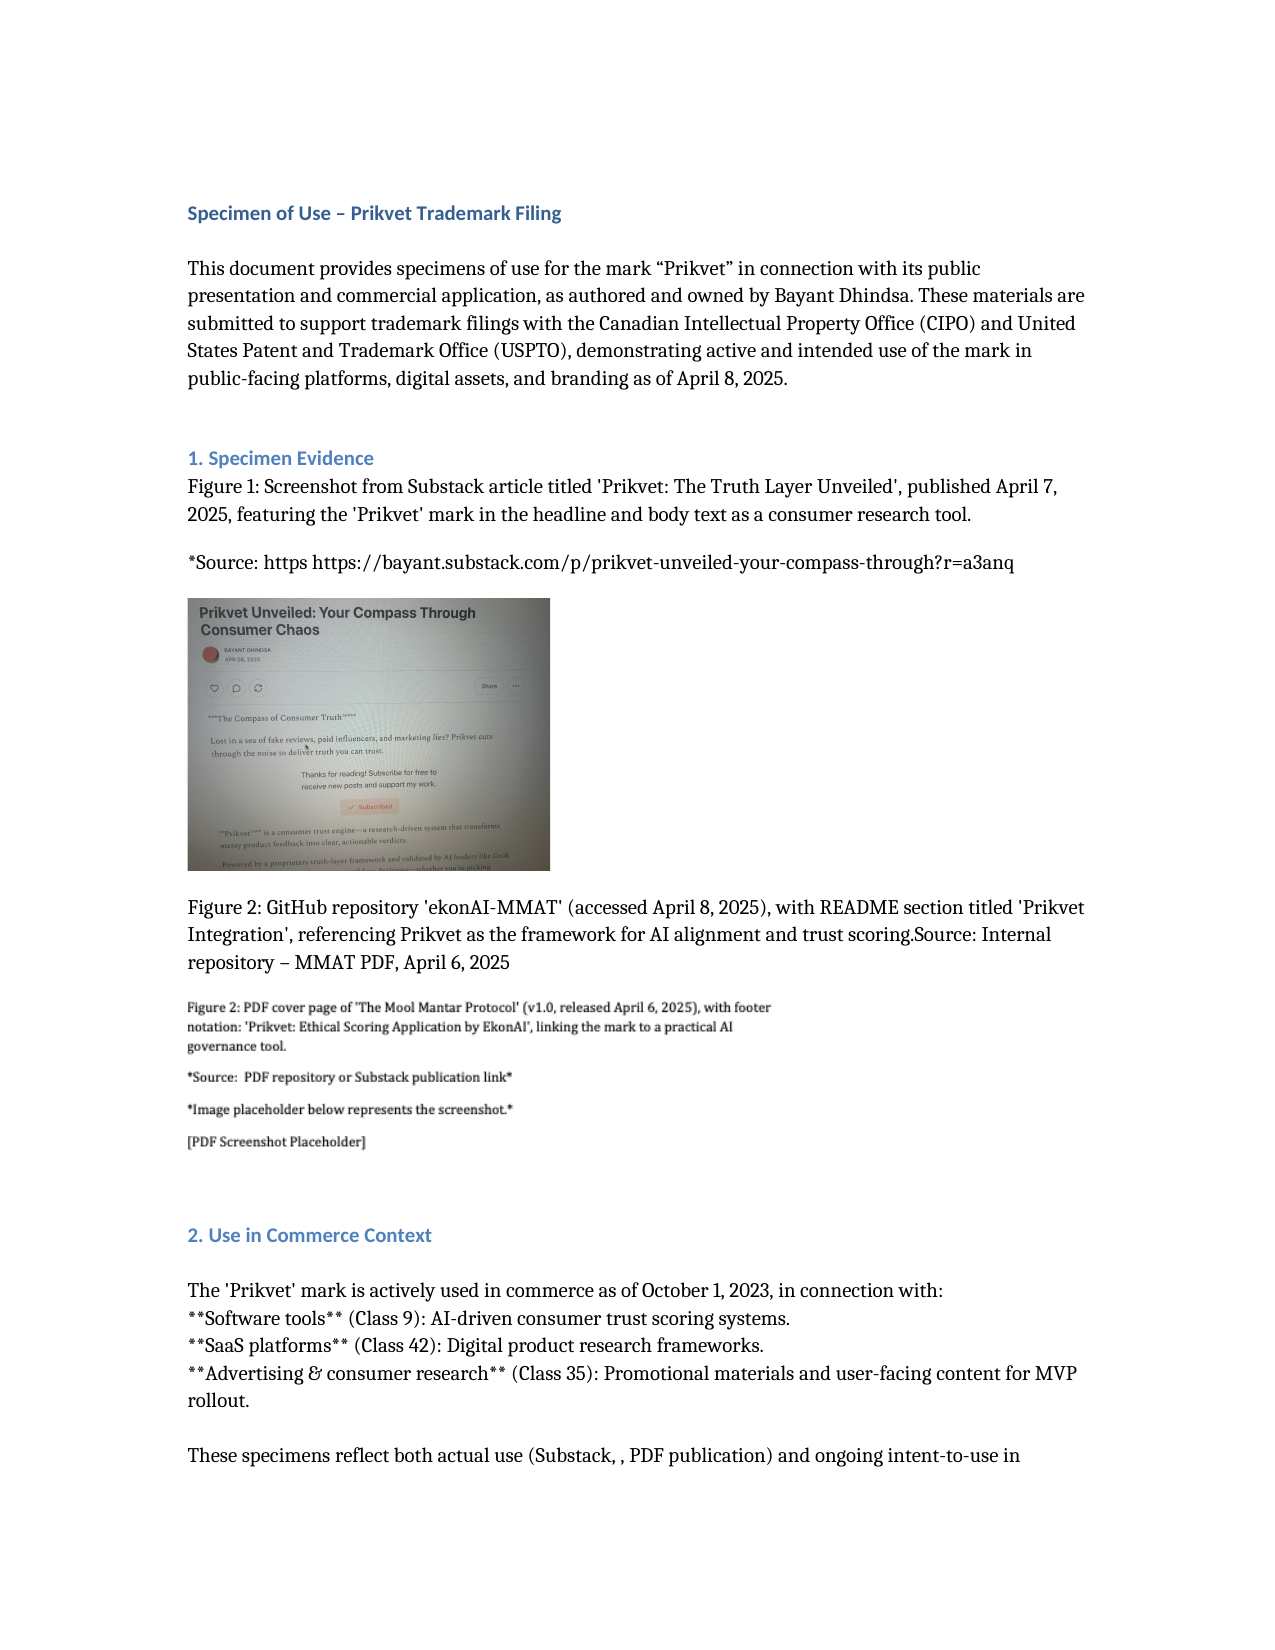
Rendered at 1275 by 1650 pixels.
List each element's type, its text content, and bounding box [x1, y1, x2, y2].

text Figure 2: GitHub repository 'ekonAI-MMAT' (accessed April 8, 2025), with README section titled 'Prikvet Integration', referencing Prikvet as the framework for AI alignment and trust scoring.Source: Internal repository – MMAT PDF, April 6, 2025 [187, 896, 1087, 974]
text *Source: https https://bayant.substack.com/p/prikvet-unveiled-your-compass-through?r=a3anq [187, 551, 1087, 574]
subtitle 1. Specimen Evidence [187, 446, 1087, 471]
text This document provides specimens of use for the mark “Prikvet” in connection with its public presentation and commercial application, as authored and owned by Bayant Dhindsa. These materials are submitted to support trademark filings with the Canadian Intellectual Property Office (CIPO) and United States Patent and Trademark Office (USPTO), demonstrating active and intended use of the mark in public-facing platforms, digital assets, and branding as of April 8, 2025. [187, 229, 1087, 421]
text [187, 1251, 1087, 1468]
text Figure 1: Screenshot from Substack article titled 'Prikvet: The Truth Layer Unveiled', published April 7, 2025, featuring the 'Prikvet' mark in the headline and body text as a consumer research tool. [187, 475, 1087, 526]
picture [187, 998, 788, 1197]
subtitle Specimen of Use – Prikvet Trademark Filing [187, 200, 1087, 225]
subtitle 2. Use in Commerce Context [187, 1222, 1087, 1247]
picture [187, 598, 550, 871]
